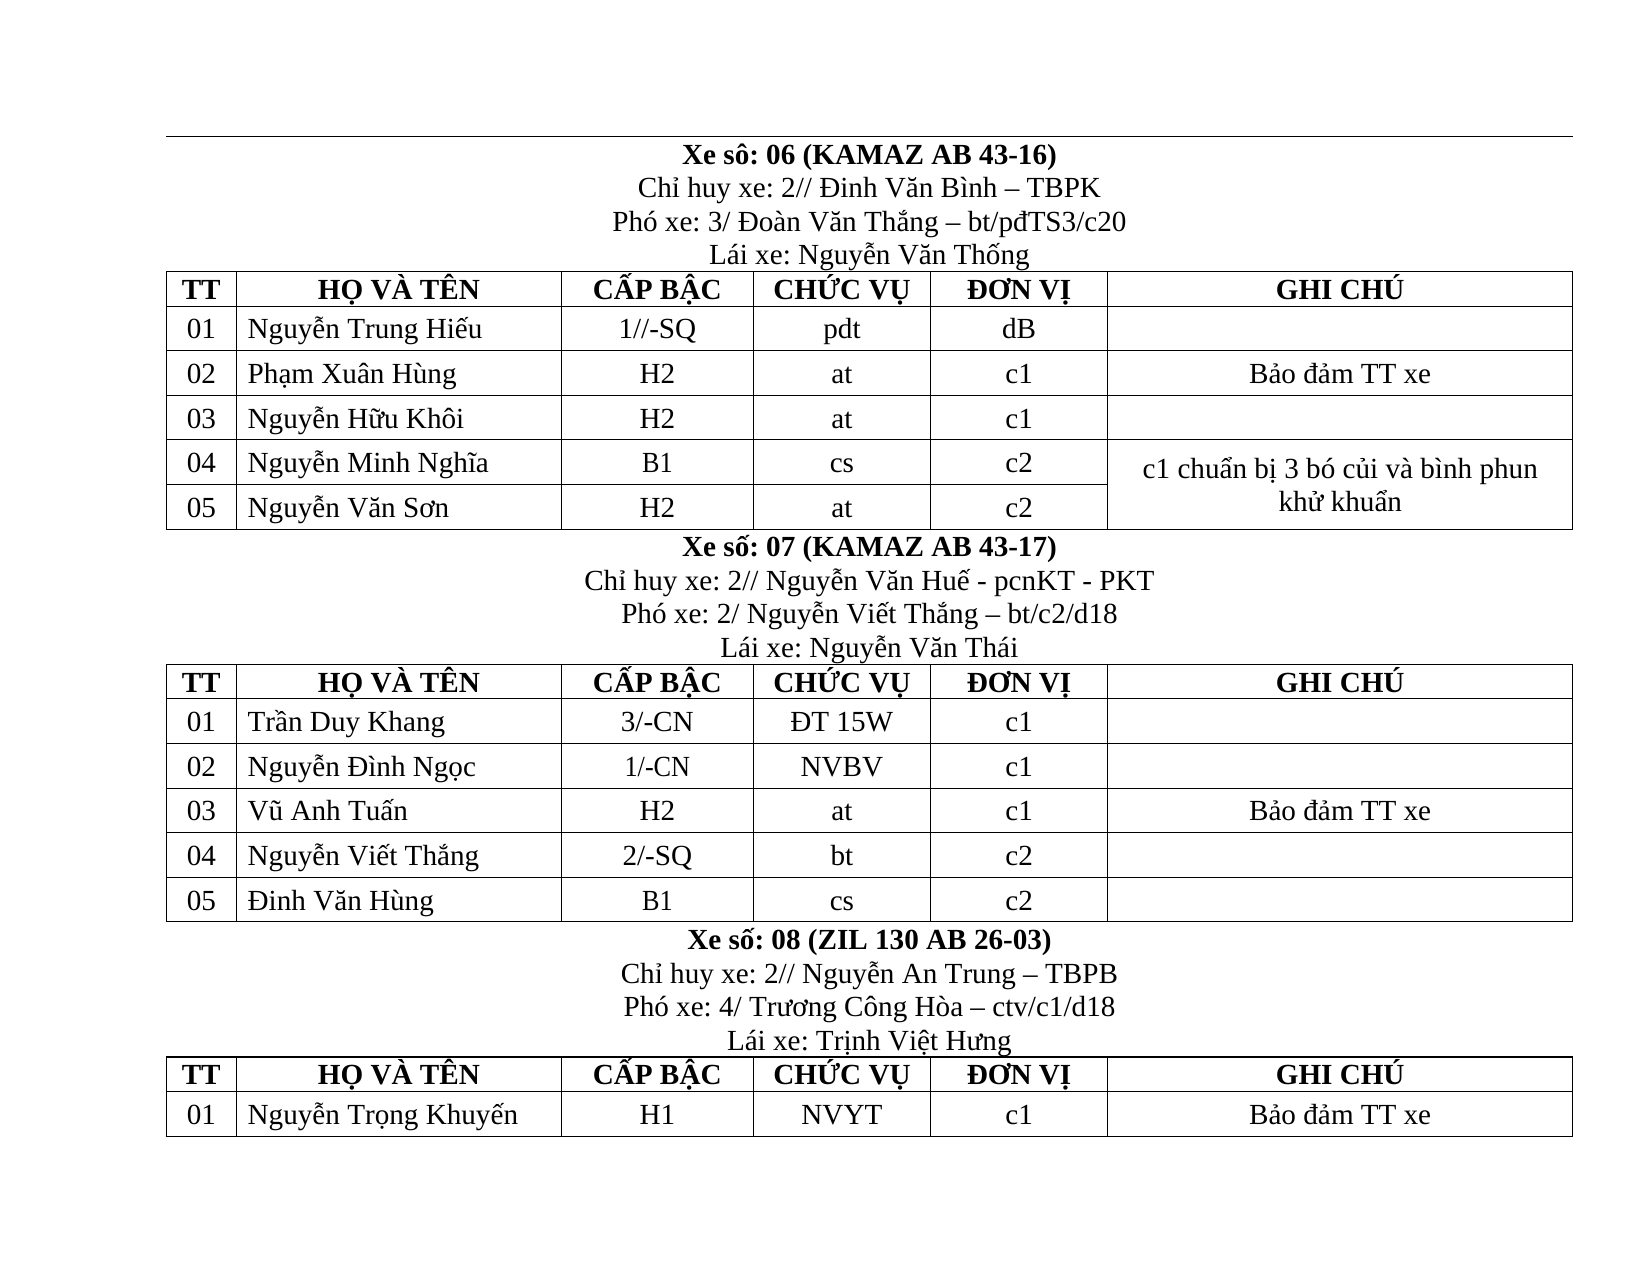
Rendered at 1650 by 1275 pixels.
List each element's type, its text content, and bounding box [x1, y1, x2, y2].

table_cell c1 chuẩn bị 3 bó củi và bình phun khử khuẩn [1108, 440, 1572, 528]
table_cell Nguyễn Đình Ngọc [237, 744, 561, 787]
table_cell H2 [562, 789, 753, 832]
table_cell Xe số: 07 (KAMAZ AB 43-17) Chỉ huy xe: 2// Nguyễn Văn Huế - pcnKT - PKT Phó xe: 2/ Nguyễn Viết Thắng – bt/c2/d18 Lái xe: Nguyễn Văn Thái [166, 530, 1573, 664]
table_cell Bảo đảm TT xe [1108, 351, 1572, 395]
table_cell H2 [562, 485, 753, 528]
table_cell cs [754, 440, 930, 484]
table_cell cs [754, 878, 930, 921]
table_cell 02 [167, 744, 236, 787]
table_cell c1 [931, 789, 1107, 832]
table_cell [1108, 307, 1572, 350]
table_cell 04 [167, 440, 236, 484]
table_cell H2 [562, 351, 753, 395]
table_cell ĐT 15W [754, 699, 930, 743]
table_cell HỌ VÀ TÊN [237, 1058, 561, 1091]
table_cell 2/-SQ [562, 833, 753, 877]
table_cell H1 [562, 1092, 753, 1136]
table_cell 1/-CN [562, 744, 753, 787]
table_cell dB [931, 307, 1107, 350]
table_cell c2 [931, 878, 1107, 921]
table_cell CẤP BẬC [562, 665, 753, 698]
table_cell 1//-SQ [562, 307, 753, 350]
table_cell GHI CHÚ [1108, 272, 1572, 306]
table_cell 01 [167, 307, 236, 350]
table_cell ĐƠN VỊ [931, 665, 1107, 698]
table_cell c1 [931, 396, 1107, 439]
table_cell Nguyễn Trọng Khuyến [237, 1092, 561, 1136]
table_cell bt [754, 833, 930, 877]
table_cell Bảo đảm TT xe [1108, 1092, 1572, 1136]
table_cell at [754, 789, 930, 832]
table_cell c2 [931, 440, 1107, 484]
table_cell Bảo đảm TT xe [1108, 789, 1572, 832]
table_cell NVYT [754, 1092, 930, 1136]
table_cell 02 [167, 351, 236, 395]
table_cell Xe số: 08 (ZIL 130 AB 26-03) Chỉ huy xe: 2// Nguyễn An Trung – TBPB Phó xe: 4/ Trương Công Hòa – ctv/c1/d18 Lái xe: Trịnh Việt Hưng [166, 922, 1573, 1056]
table_cell ĐƠN VỊ [931, 272, 1107, 306]
table_cell Nguyễn Trung Hiếu [237, 307, 561, 350]
table_cell at [754, 396, 930, 439]
table_cell [1108, 699, 1572, 743]
table_cell Phạm Xuân Hùng [237, 351, 561, 395]
table_cell CHỨC VỤ [754, 272, 930, 306]
table_cell CẤP BẬC [562, 272, 753, 306]
table_cell CẤP BẬC [562, 1058, 753, 1091]
table_cell [1108, 396, 1572, 439]
table_cell 05 [167, 878, 236, 921]
table_cell c2 [931, 833, 1107, 877]
table_cell TT [167, 1058, 236, 1091]
table_cell at [754, 485, 930, 528]
table_cell TT [167, 665, 236, 698]
table_cell 03 [167, 396, 236, 439]
table_cell H2 [562, 396, 753, 439]
table_cell 01 [167, 1092, 236, 1136]
table_cell [1108, 744, 1572, 787]
table_cell 3/-CN [562, 699, 753, 743]
table_cell 05 [167, 485, 236, 528]
table_cell GHI CHÚ [1108, 1058, 1572, 1091]
table_cell Nguyễn Viết Thắng [237, 833, 561, 877]
table_cell ĐƠN VỊ [931, 1058, 1107, 1091]
table_cell Xe sô: 06 (KAMAZ AB 43-16) Chỉ huy xe: 2// Đinh Văn Bình – TBPK Phó xe: 3/ Đoàn Văn Thắng – bt/pđTS3/c20 Lái xe: Nguyễn Văn Thống [166, 137, 1573, 271]
table_cell c2 [931, 485, 1107, 528]
table_cell GHI CHÚ [1108, 665, 1572, 698]
table_cell 04 [167, 833, 236, 877]
table_cell [1108, 878, 1572, 921]
table_cell c1 [931, 744, 1107, 787]
table_cell Nguyễn Minh Nghĩa [237, 440, 561, 484]
table_cell B1 [562, 878, 753, 921]
table_cell c1 [931, 1092, 1107, 1136]
table_cell Nguyễn Văn Sơn [237, 485, 561, 528]
table_cell c1 [931, 699, 1107, 743]
table_cell 01 [167, 699, 236, 743]
table_cell Trần Duy Khang [237, 699, 561, 743]
table_cell NVBV [754, 744, 930, 787]
table_cell TT [167, 272, 236, 306]
table_cell at [754, 351, 930, 395]
table_cell HỌ VÀ TÊN [237, 665, 561, 698]
table_cell HỌ VÀ TÊN [237, 272, 561, 306]
table_cell B1 [562, 440, 753, 484]
table_cell Vũ Anh Tuấn [237, 789, 561, 832]
table_cell pdt [754, 307, 930, 350]
table_cell CHỨC VỤ [754, 1058, 930, 1091]
table_cell Nguyễn Hữu Khôi [237, 396, 561, 439]
table_cell [1108, 833, 1572, 877]
table_cell CHỨC VỤ [754, 665, 930, 698]
table_cell 03 [167, 789, 236, 832]
table_cell Đinh Văn Hùng [237, 878, 561, 921]
table_cell c1 [931, 351, 1107, 395]
